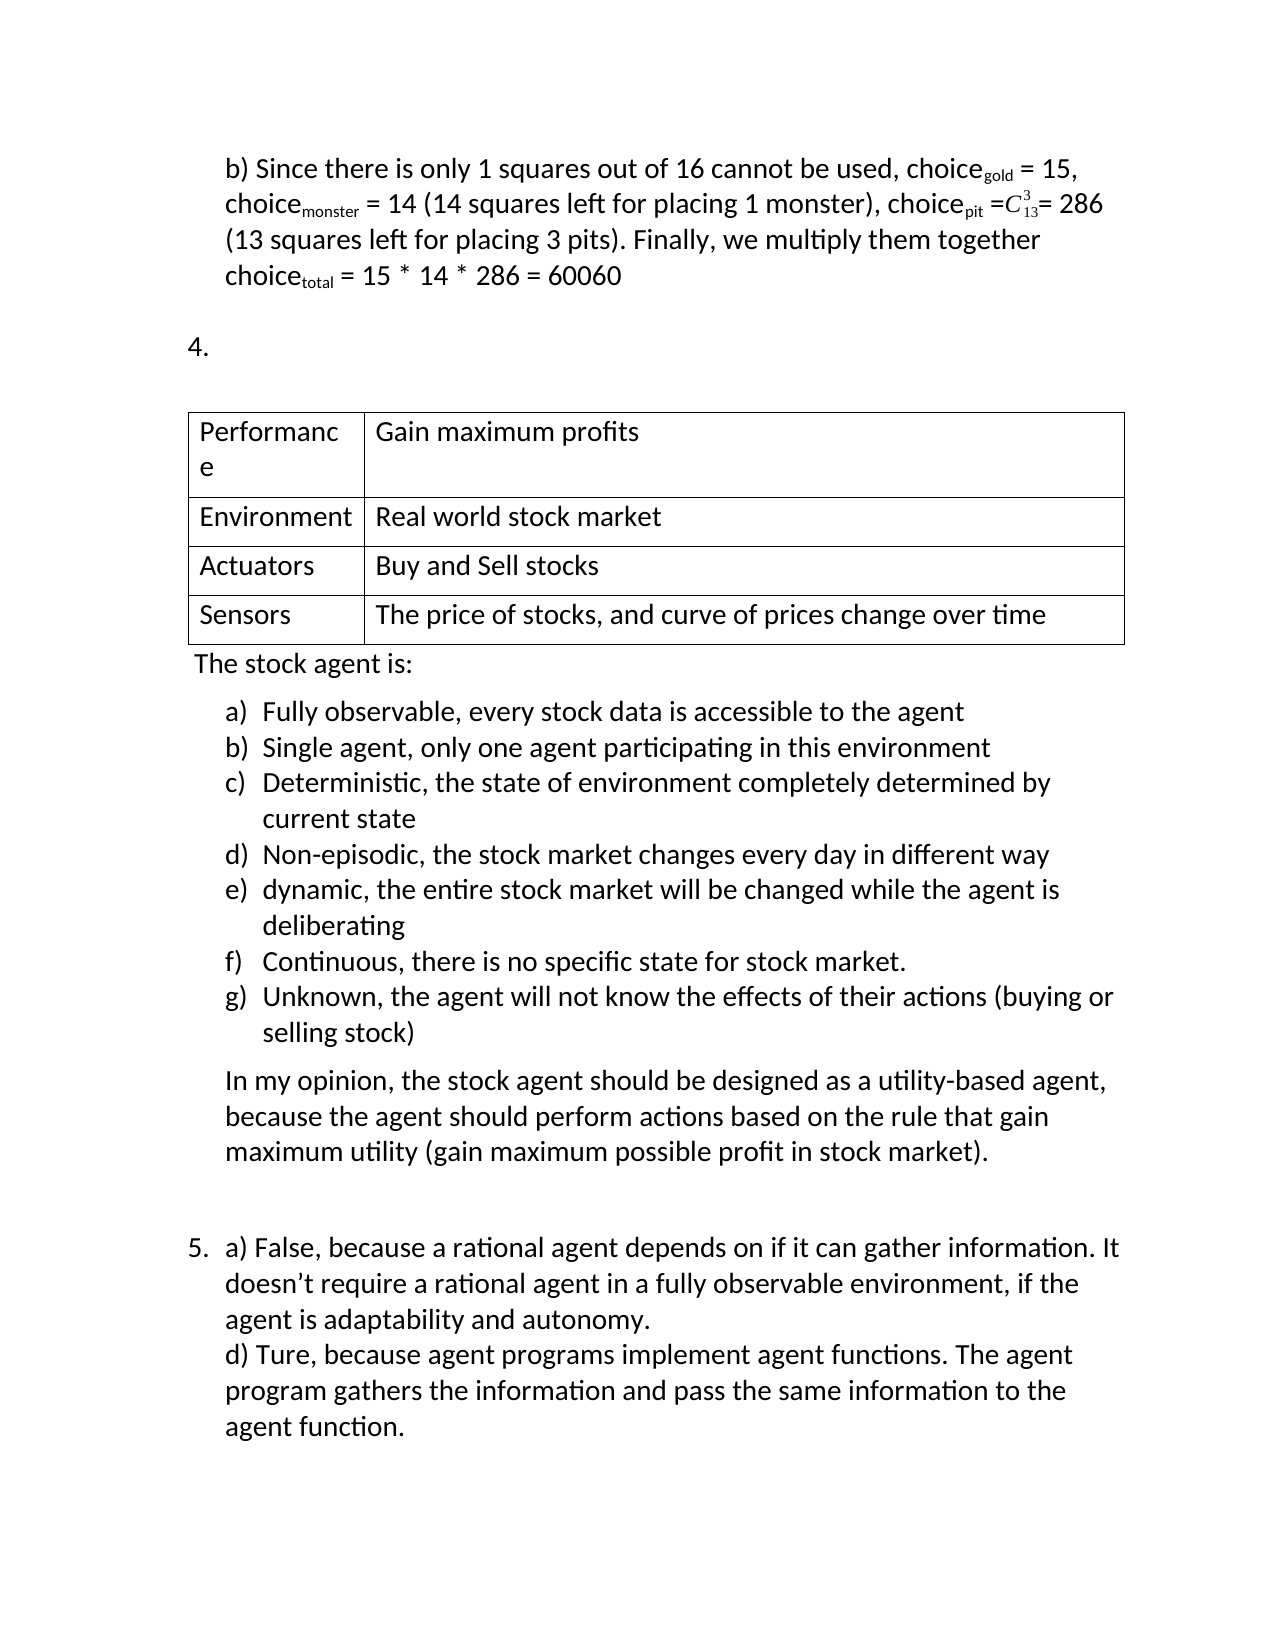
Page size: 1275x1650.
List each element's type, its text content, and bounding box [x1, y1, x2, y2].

table_cell Real world stock market [365, 498, 1124, 546]
list Continuous, there is no specific state for stock market. [225, 943, 1125, 978]
list d) Ture, because agent programs implement agent functions. The agent program gathers the information and pass the same information to the agent function. [225, 1336, 1125, 1443]
list Unknown, the agent will not know the effects of their actions (buying or selling stock) [225, 978, 1125, 1049]
list Single agent, only one agent participating in this environment [225, 729, 1125, 764]
list Non-episodic, the stock market changes every day in different way [225, 836, 1125, 871]
text The stock agent is: [187, 645, 1125, 681]
table_cell Buy and Sell stocks [365, 547, 1124, 595]
list Fully observable, every stock data is accessible to the agent [225, 693, 1125, 729]
table_header Gain maximum profits [365, 413, 1124, 497]
table_cell Actuators [189, 547, 364, 595]
table_cell The price of stocks, and curve of prices change over time [365, 596, 1124, 644]
table_cell Sensors [189, 596, 364, 644]
text In my opinion, the stock agent should be designed as a utility-based agent, because the agent should perform actions based on the rule that gain maximum utility (gain maximum possible profit in stock market). [225, 1062, 1125, 1169]
list a) False, because a rational agent depends on if it can gather information. It doesn’t require a rational agent in a fully observable environment, if the agent is adaptability and autonomy. [187, 1229, 1125, 1336]
list dynamic, the entire stock market will be changed while the agent is deliberating [225, 871, 1125, 943]
table_header Performance [189, 413, 364, 497]
table_cell Environment [189, 498, 364, 546]
list Deterministic, the state of environment completely determined by current state [225, 764, 1125, 836]
